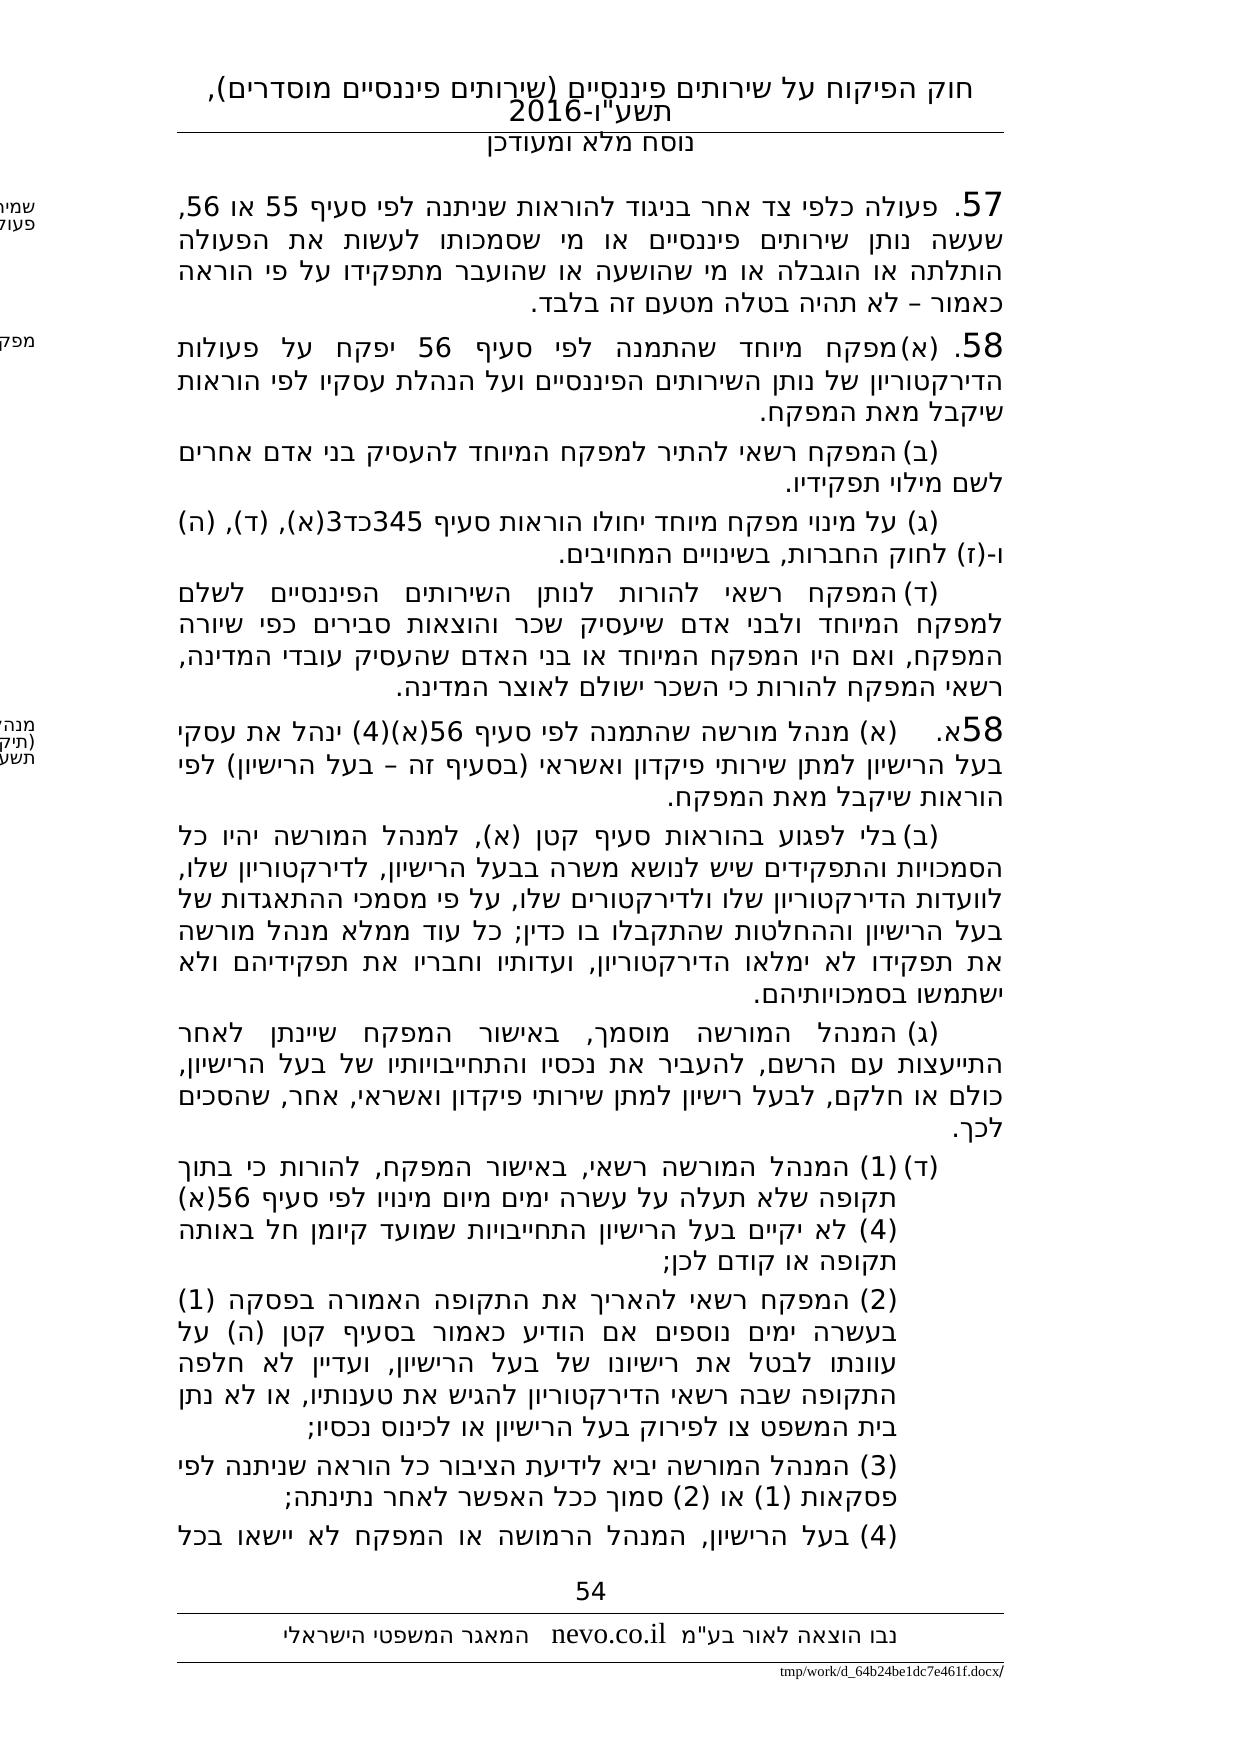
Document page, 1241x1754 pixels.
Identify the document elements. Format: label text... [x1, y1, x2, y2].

text (ג) על מינוי מפקח מיוחד יחולו הוראות סעיף 345כד3(א), (ד), (ה) ו-(ז) לחוק החברות, בשינויים המחויבים. [177, 506, 1004, 569]
text (ג) המנהל המורשה מוסמך, באישור המפקח שיינתן לאחר התייעצות עם הרשם, להעביר את נכסיו והתחייבויותיו של בעל הרישיון, כולם או חלקם, לבעל רישיון למתן שירותי פיקדון ואשראי, אחר, שהסכים לכך. [177, 1017, 1004, 1143]
text (ד) המפקח רשאי להורות לנותן השירותים הפיננסיים לשלם למפקח המיוחד ולבני אדם שיעסיק שכר והוצאות סבירים כפי שיורה המפקח, ואם היו המפקח המיוחד או בני האדם שהעסיק עובדי המדינה, רשאי המפקח להורות כי השכר ישולם לאוצר המדינה. [177, 577, 1004, 703]
text (3) המנהל המורשה יביא לידיעת הציבור כל הוראה שניתנה לפי פסקאות (1) או (2) סמוך ככל האפשר לאחר נתינתה; [177, 1450, 898, 1513]
text 57. פעולה כלפי צד אחר בניגוד להוראות שניתנה לפי סעיף 55 או 56, שעשה נותן שירותים פיננסיים או מי שסמכותו לעשות את הפעולה הותלתה או הוגבלה או מי שהושעה או שהועבר מתפקידו על פי הוראה כאמור – לא תהיה בטלה מטעם זה בלבד. [177, 185, 1004, 319]
text (ב) המפקח רשאי להתיר למפקח המיוחד להעסיק בני אדם אחרים לשם מילוי תפקידיו. [177, 436, 1004, 499]
text (ב) בלי לפגוע בהוראות סעיף קטן (א), למנהל המורשה יהיו כל הסמכויות והתפקידים שיש לנושא משרה בבעל הרישיון, לדירקטוריון שלו, לוועדות הדירקטוריון שלו ולדירקטורים שלו, על פי מסמכי ההתאגדות של בעל הרישיון וההחלטות שהתקבלו בו כדין; כל עוד ממלא מנהל מורשה את תפקידו לא ימלאו הדירקטוריון, ועדותיו וחבריו את תפקידיהם ולא ישתמשו בסמכויותיהם. [177, 820, 1004, 1010]
text (ד) (1) המנהל המורשה רשאי, באישור המפקח, להורות כי בתוך תקופה שלא תעלה על עשרה ימים מיום מינויו לפי סעיף 56(א)(4) לא יקיים בעל הרישיון התחייבויות שמועד קיומן חל באותה תקופה או קודם לכן; [177, 1151, 1004, 1277]
text 58. (א) מפקח מיוחד שהתמנה לפי סעיף 56 יפקח על פעולות הדירקטוריון של נותן השירותים הפיננסיים ועל הנהלת עסקיו לפי הוראות שיקבל מאת המפקח. [177, 326, 1004, 428]
text (2) המפקח רשאי להאריך את התקופה האמורה בפסקה (1) בעשרה ימים נוספים אם הודיע כאמור בסעיף קטן (ה) על עוונתו לבטל את רישיונו של בעל הרישיון, ועדיין לא חלפה התקופה שבה רשאי הדירקטוריון להגיש את טענותיו, או לא נתן בית המשפט צו לפירוק בעל הרישיון או לכינוס נכסיו; [177, 1285, 898, 1442]
text 58א. (א) מנהל מורשה שהתמנה לפי סעיף 56(א)(4) ינהל את עסקי בעל הרישיון למתן שירותי פיקדון ואשראי (בסעיף זה – בעל הרישיון) לפי הוראות שיקבל מאת המפקח. [177, 711, 1004, 813]
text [177, 1521, 898, 1552]
